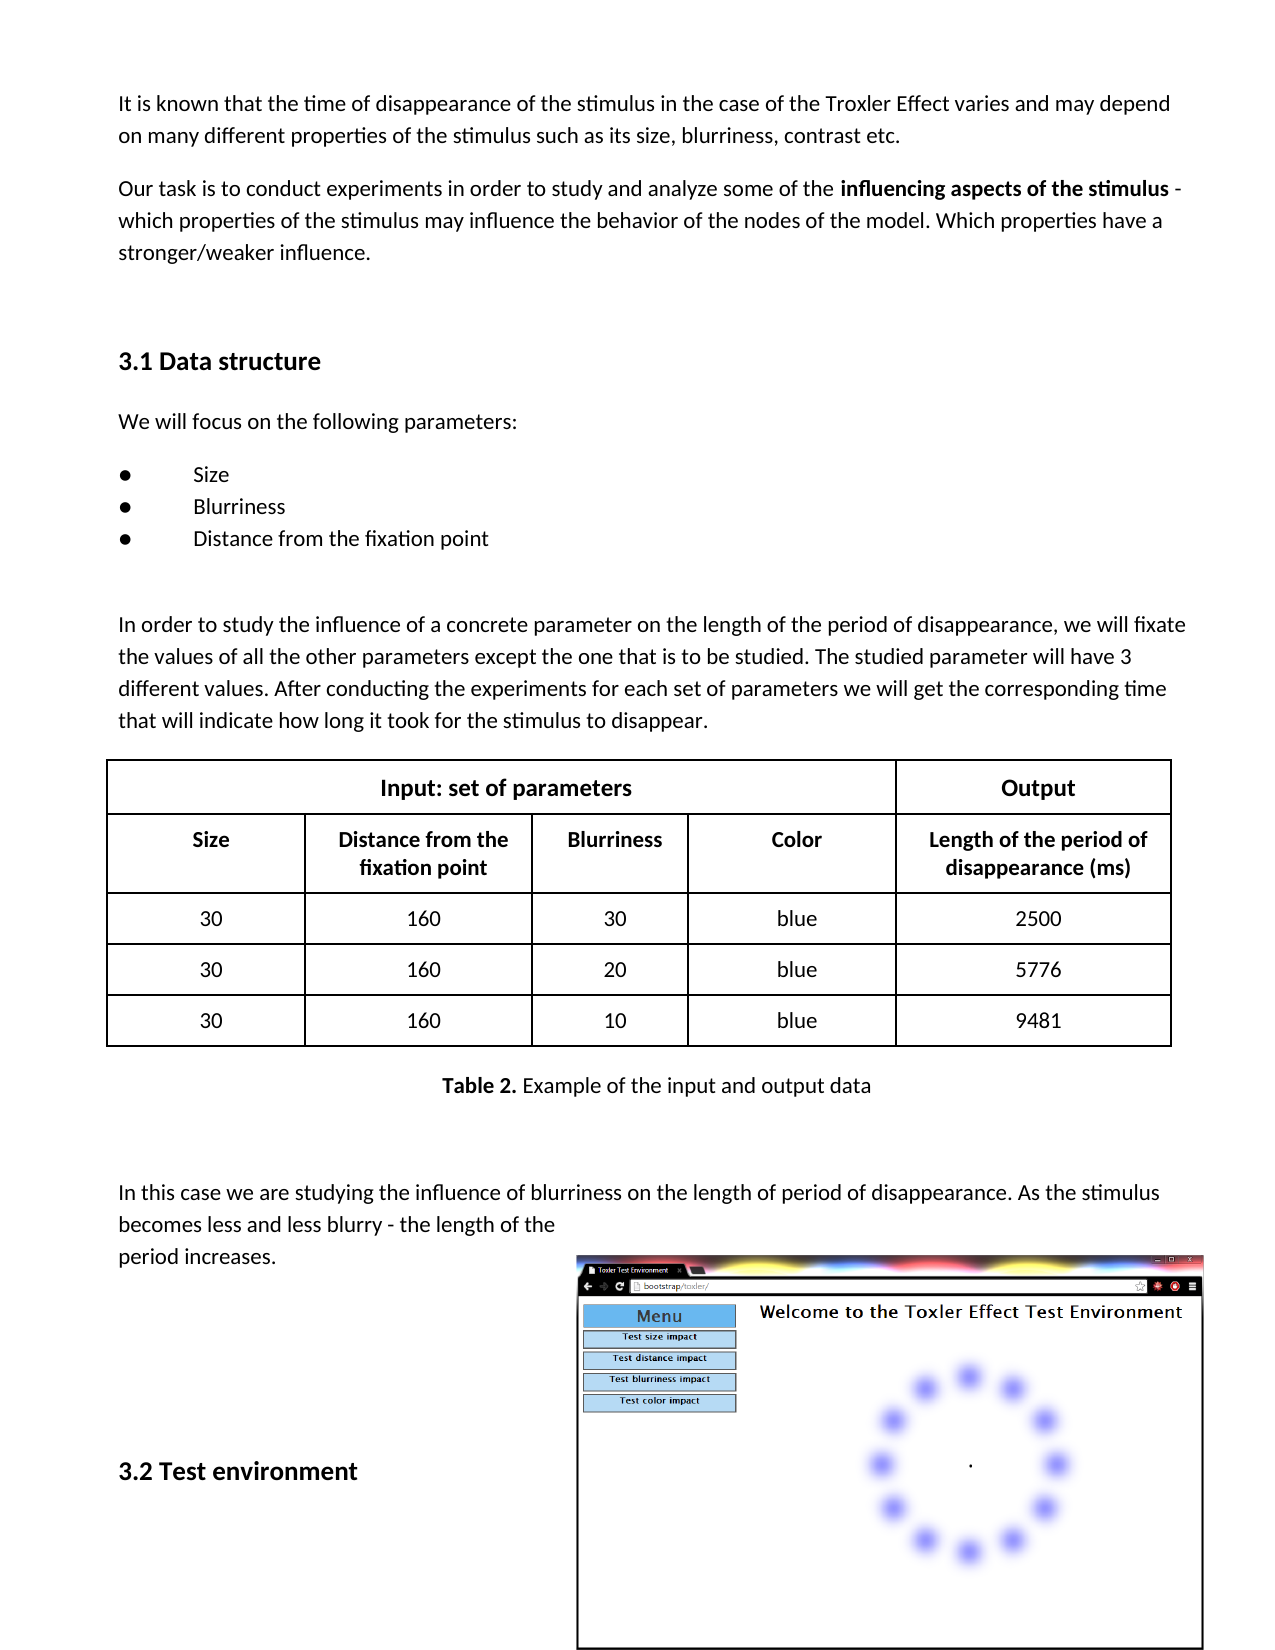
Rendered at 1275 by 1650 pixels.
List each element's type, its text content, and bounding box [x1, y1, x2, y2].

table_cell Blurriness [533, 815, 687, 892]
table_cell blue [689, 945, 895, 994]
table_cell 30 [108, 894, 304, 943]
table_cell 160 [306, 996, 531, 1044]
subtitle 3.2 Test environment [118, 1454, 576, 1487]
text We will focus on the following parameters: [118, 407, 1196, 435]
table_cell 30 [533, 894, 687, 943]
table_cell 160 [306, 894, 531, 943]
table_cell 30 [108, 996, 304, 1044]
table_cell 30 [108, 945, 304, 994]
text In this case we are studying the influence of blurriness on the length of period of disappearance. As the stimulus becomes less and less blurry - the length of the period increases. [118, 1178, 1196, 1270]
table_cell blue [689, 996, 895, 1044]
text It is known that the time of disappearance of the stimulus in the case of the Troxler Effect varies and may depend on many different properties of the stimulus such as its size, blurriness, contrast etc. [118, 89, 1196, 149]
table_cell 5776 [897, 945, 1170, 994]
table_cell 9481 [897, 996, 1170, 1044]
text Table 2. Example of the input and output data [118, 1072, 1196, 1100]
table_cell 20 [533, 945, 687, 994]
table_cell 10 [533, 996, 687, 1044]
list Blurriness [118, 492, 1196, 520]
table_header Output [897, 761, 1170, 813]
text Our task is to conduct experiments in order to study and analyze some of the influencing aspects of the stimulus - which properties of the stimulus may influence the behavior of the nodes of the model. Which properties have a stronger/weaker influence. [118, 174, 1196, 266]
table_header Input: set of parameters [108, 761, 895, 813]
table_cell Size [108, 815, 304, 892]
table_cell 160 [306, 945, 531, 994]
table_cell Color [689, 815, 895, 892]
table_cell blue [689, 894, 895, 943]
text In order to study the influence of a concrete parameter on the length of the period of disappearance, we will fixate the values of all the other parameters except the one that is to be studied. The studied parameter will have 3 different values. After conducting the experiments for each set of parameters we will get the corresponding time that will indicate how long it took for the stimulus to disappear. [118, 610, 1196, 734]
table_cell 2500 [897, 894, 1170, 943]
table_cell Distance from the fixation point [306, 815, 531, 892]
list Distance from the fixation point [118, 524, 1196, 553]
table_cell Length of the period of disappearance (ms) [897, 815, 1170, 892]
list Size [118, 460, 1196, 488]
picture [576, 1255, 1204, 1650]
subtitle 3.1 Data structure [118, 344, 1196, 377]
